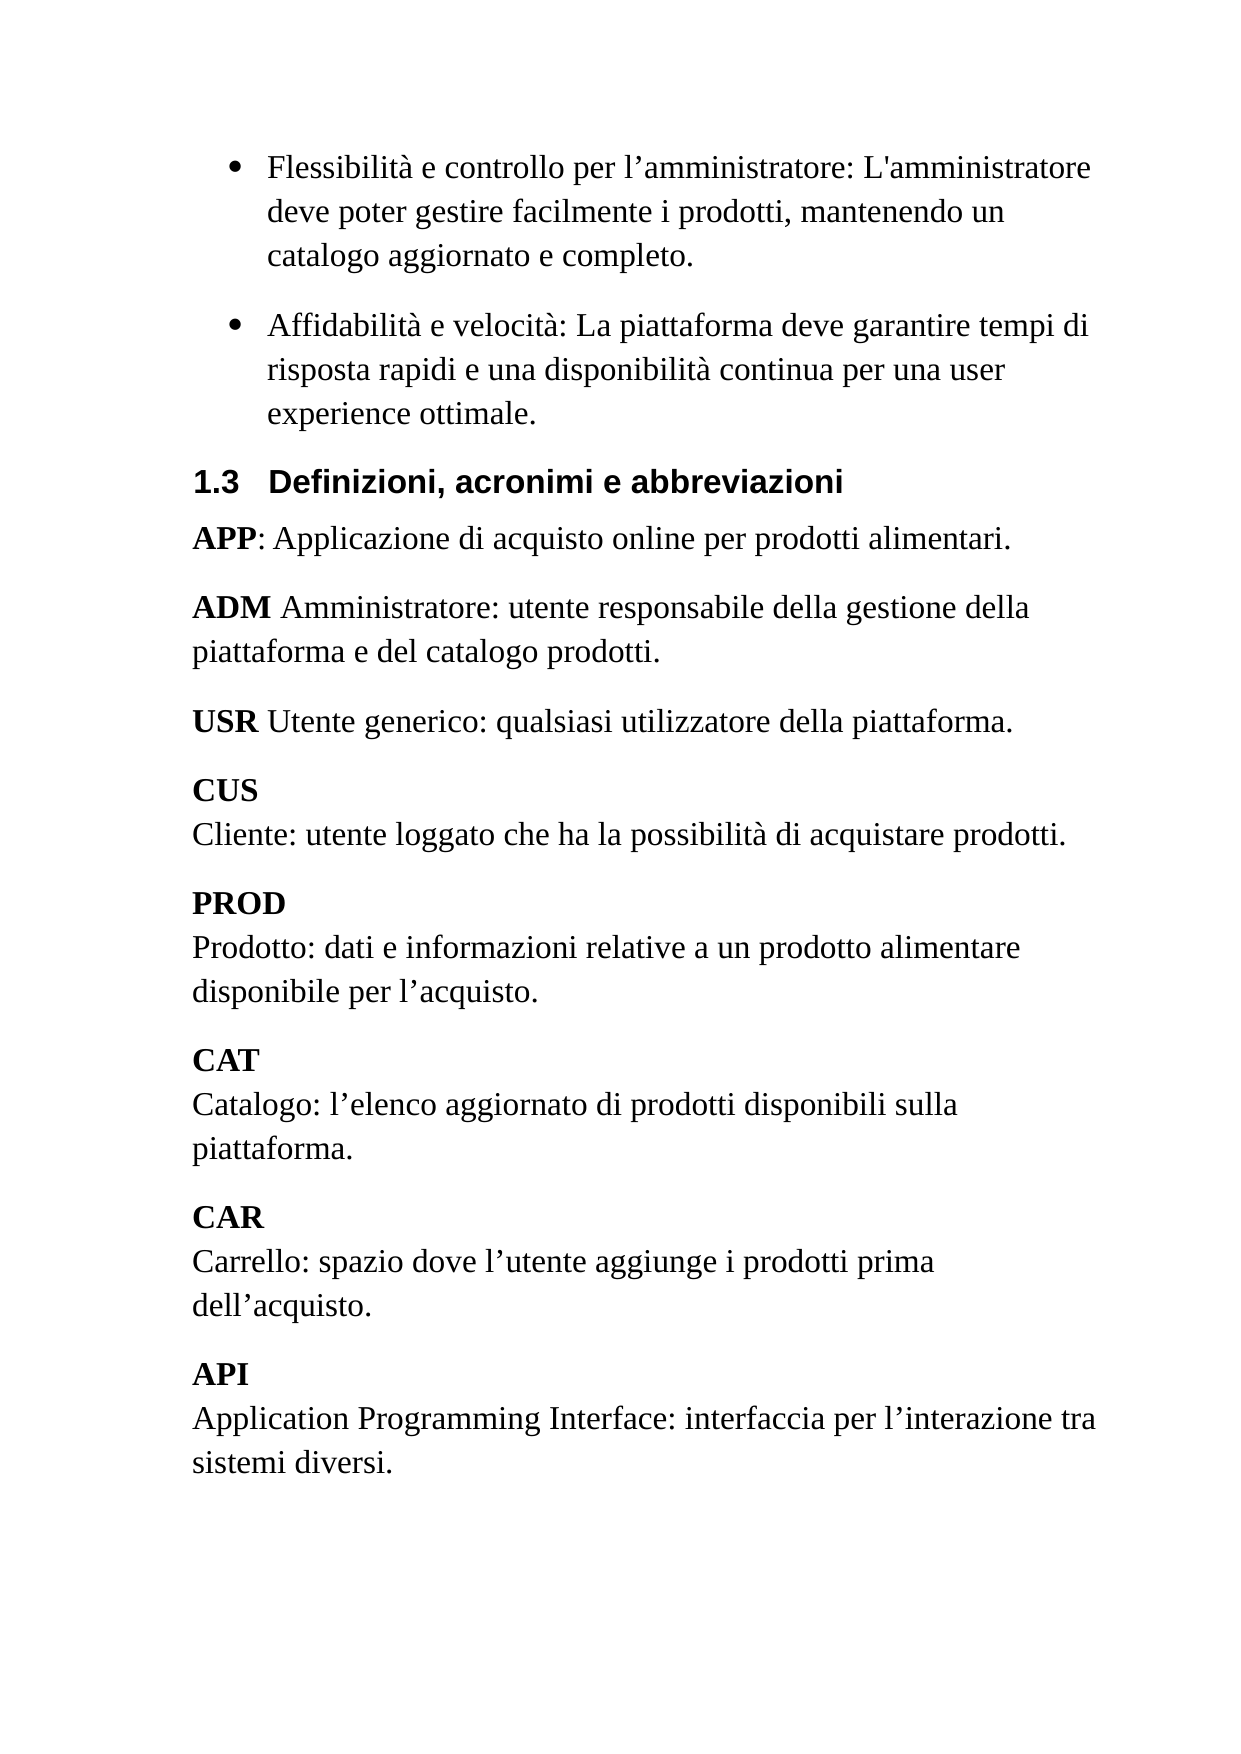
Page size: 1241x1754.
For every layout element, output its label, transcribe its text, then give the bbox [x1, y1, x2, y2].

text CUS Cliente: utente loggato che ha la possibilità di acquistare prodotti. [192, 770, 1122, 852]
text CAT Catalogo: l’elenco aggiornato di prodotti disponibili sulla piattaforma. [192, 1040, 1122, 1167]
list Flessibilità e controllo per l’amministratore: L'amministratore deve poter gestire facilmente i prodotti, mantenendo un catalogo aggiornato e completo. [229, 148, 1122, 274]
text USR Utente generico: qualsiasi utilizzatore della piattaforma. [192, 701, 1122, 739]
list Affidabilità e velocità: La piattaforma deve garantire tempi di risposta rapidi e una disponibilità continua per una user experience ottimale. [229, 305, 1122, 431]
text CAR Carrello: spazio dove l’utente aggiunge i prodotti prima dell’acquisto. [192, 1197, 1122, 1324]
text API Application Programming Interface: interfaccia per l’interazione tra sistemi diversi. [192, 1354, 1122, 1525]
list Definizioni, acronimi e abbreviazioni [193, 462, 1122, 500]
text ADM Amministratore: utente responsabile della gestione della piattaforma e del catalogo prodotti. [192, 588, 1122, 670]
text APP: Applicazione di acquisto online per prodotti alimentari. [192, 519, 1122, 557]
text PROD Prodotto: dati e informazioni relative a un prodotto alimentare disponibile per l’acquisto. [192, 883, 1122, 1009]
